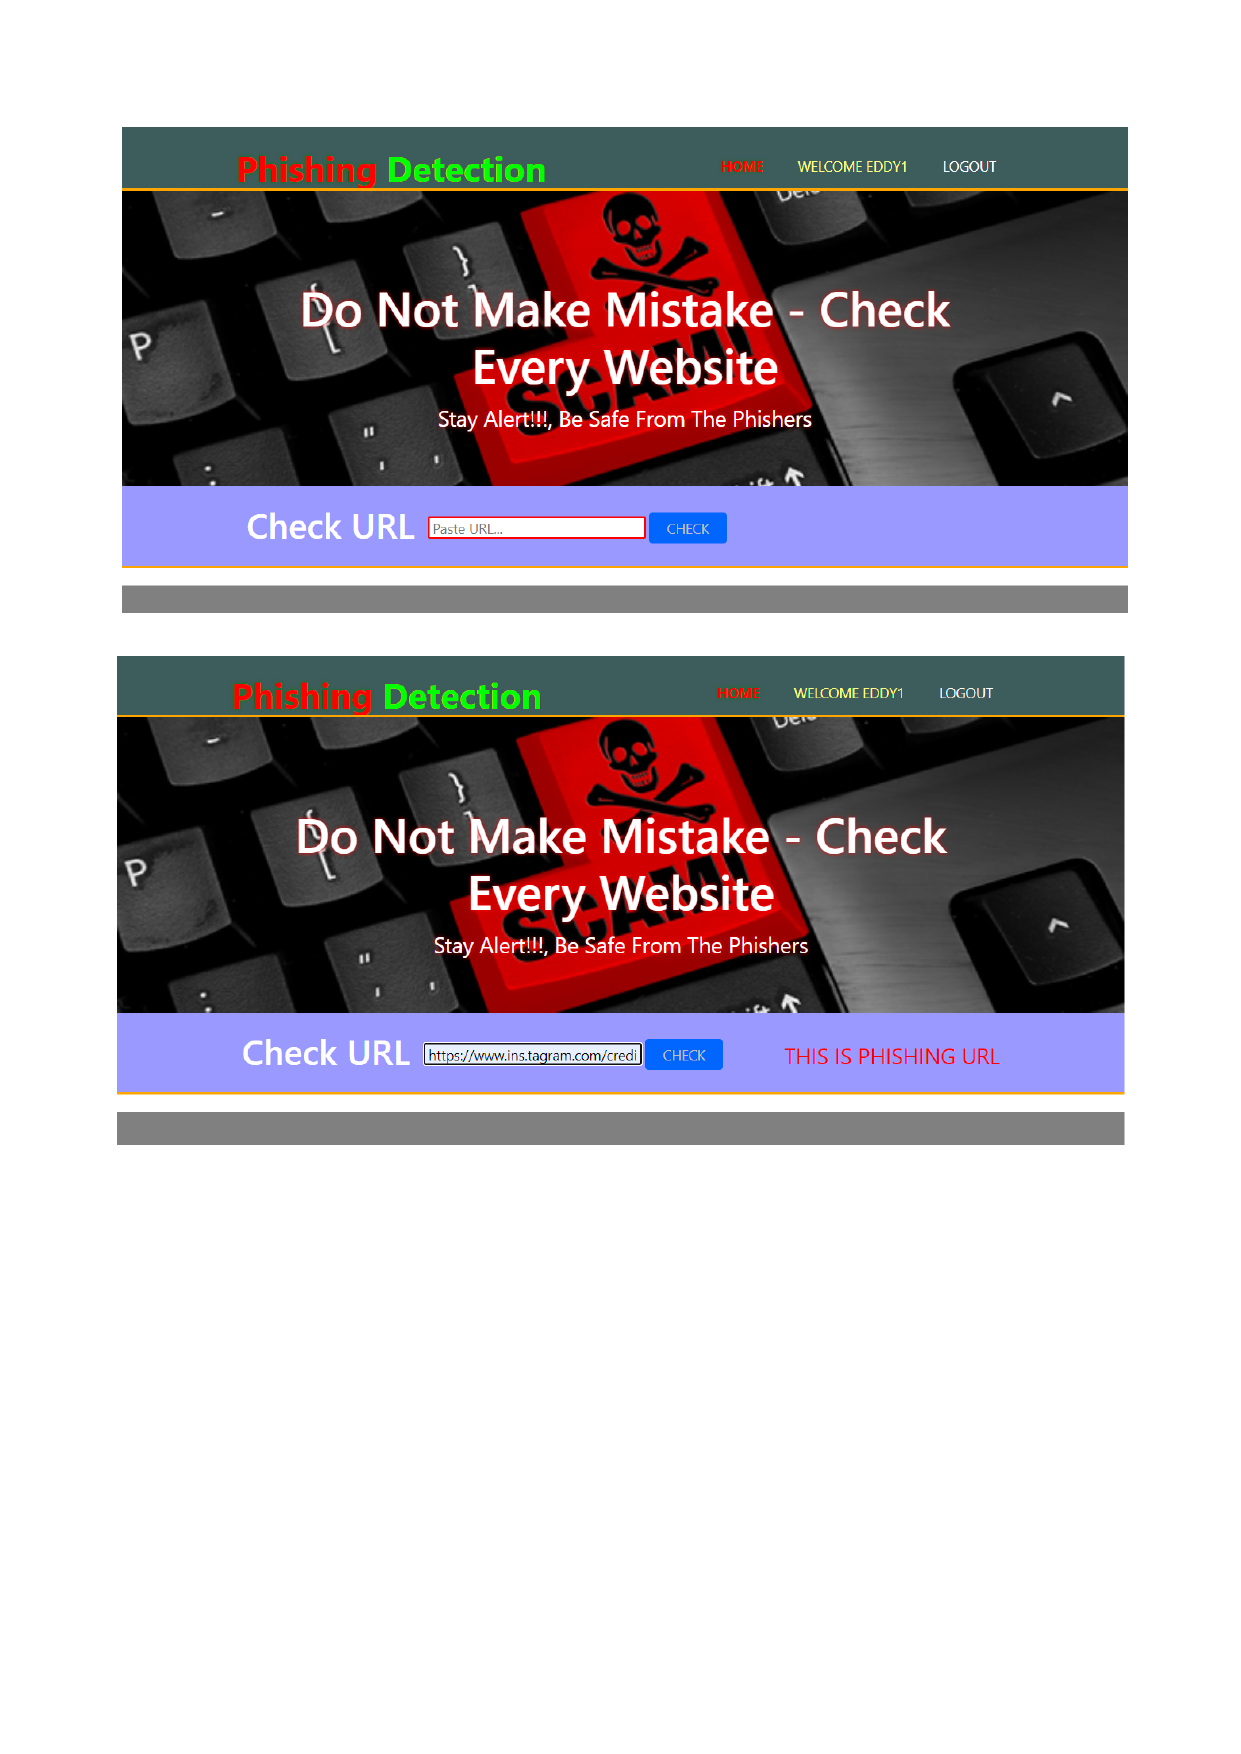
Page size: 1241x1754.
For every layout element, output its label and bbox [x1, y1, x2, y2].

picture [93, 127, 1148, 613]
picture [93, 656, 1148, 1145]
